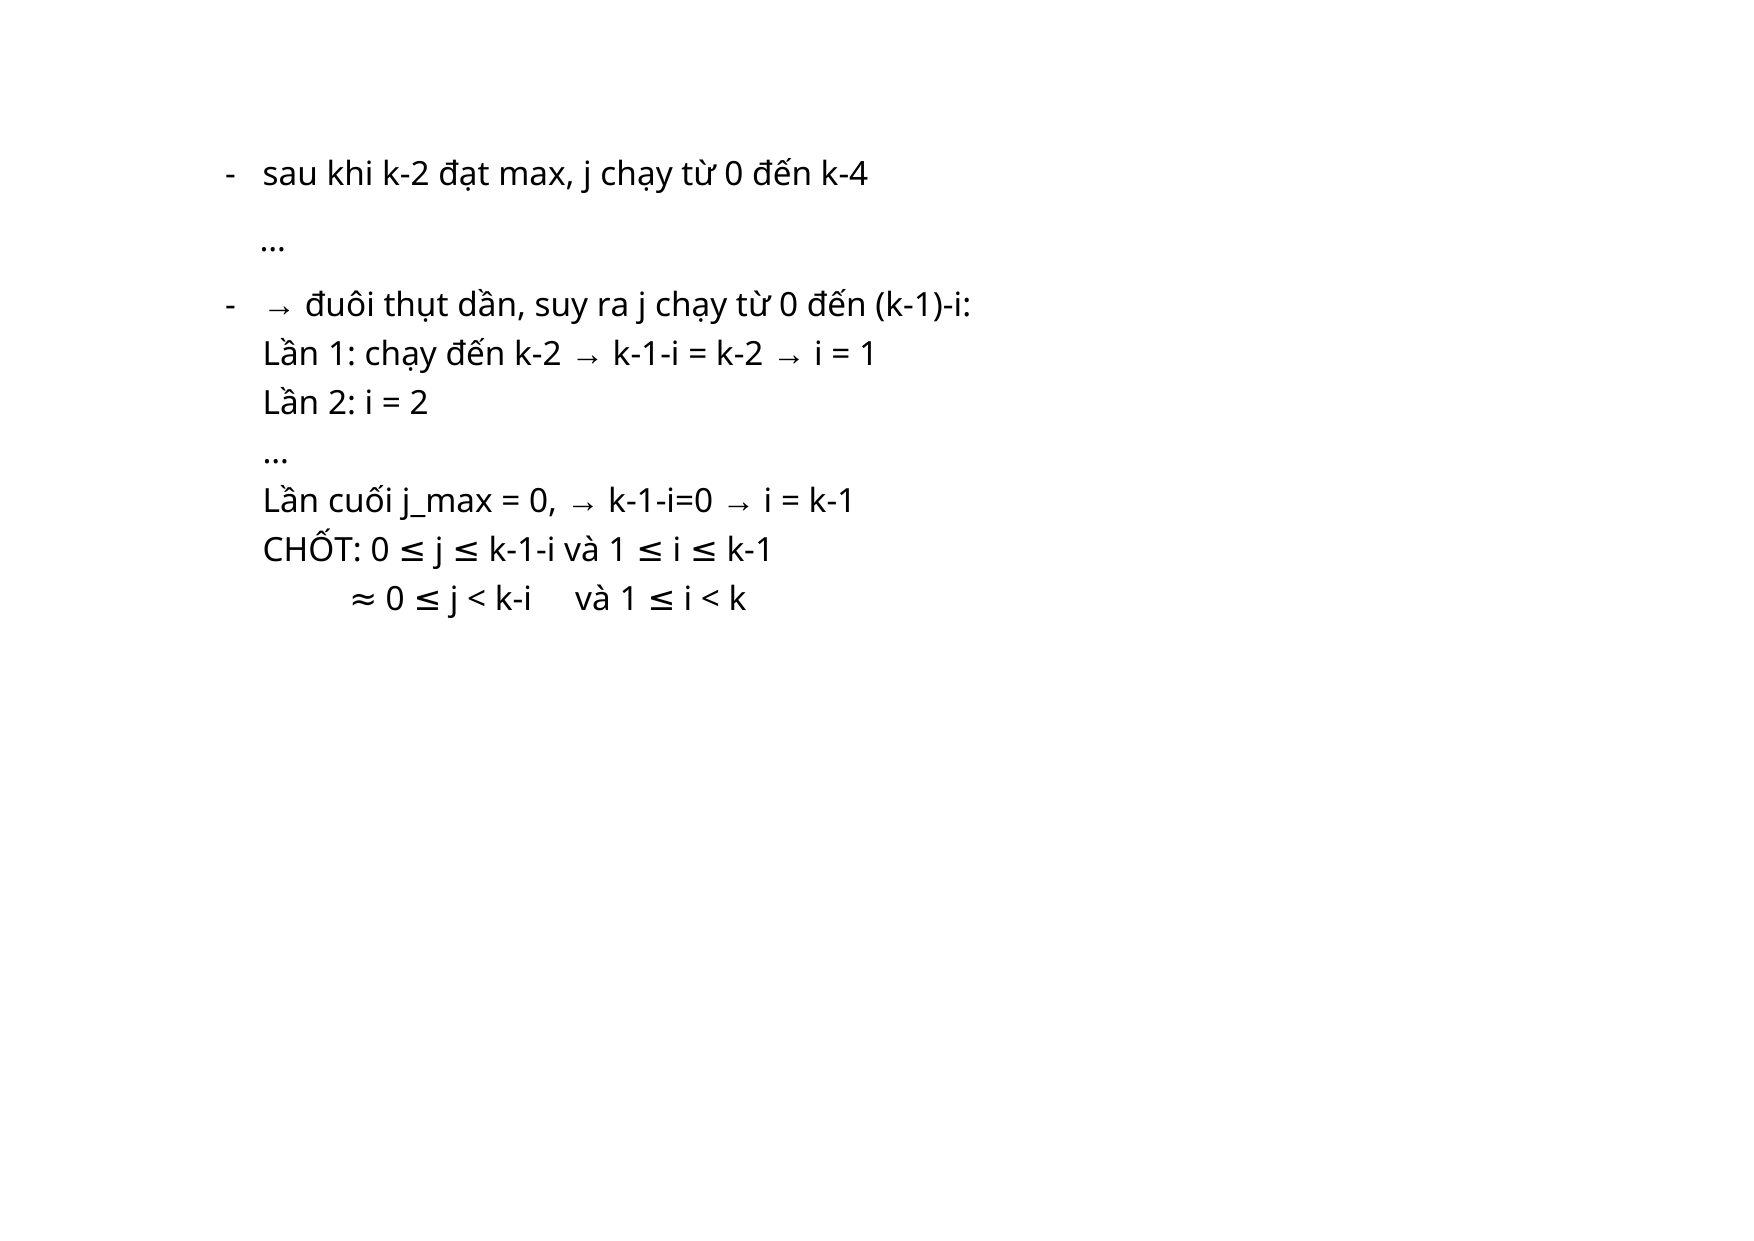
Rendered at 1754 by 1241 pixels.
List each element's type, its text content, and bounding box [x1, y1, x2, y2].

list → đuôi thụt dần, suy ra j chạy từ 0 đến (k-1)-i: [225, 281, 1604, 327]
list Lần cuối j_max = 0, → k-1-i=0 → i = k-1 [262, 477, 1604, 522]
list Lần 2: i = 2 [262, 379, 1604, 424]
list Lần 1: chạy đến k-2 → k-1-i = k-2 → i = 1 [262, 330, 1604, 376]
list … [262, 428, 1604, 473]
list CHỐT: 0 ≤ j ≤ k-1-i và 1 ≤ i ≤ k-1 [262, 526, 1604, 571]
text … [225, 216, 1604, 261]
list ≈ 0 ≤ j < k-i và 1 ≤ i < k [262, 575, 1604, 620]
list sau khi k-2 đạt max, j chạy từ 0 đến k-4 [225, 150, 1604, 195]
